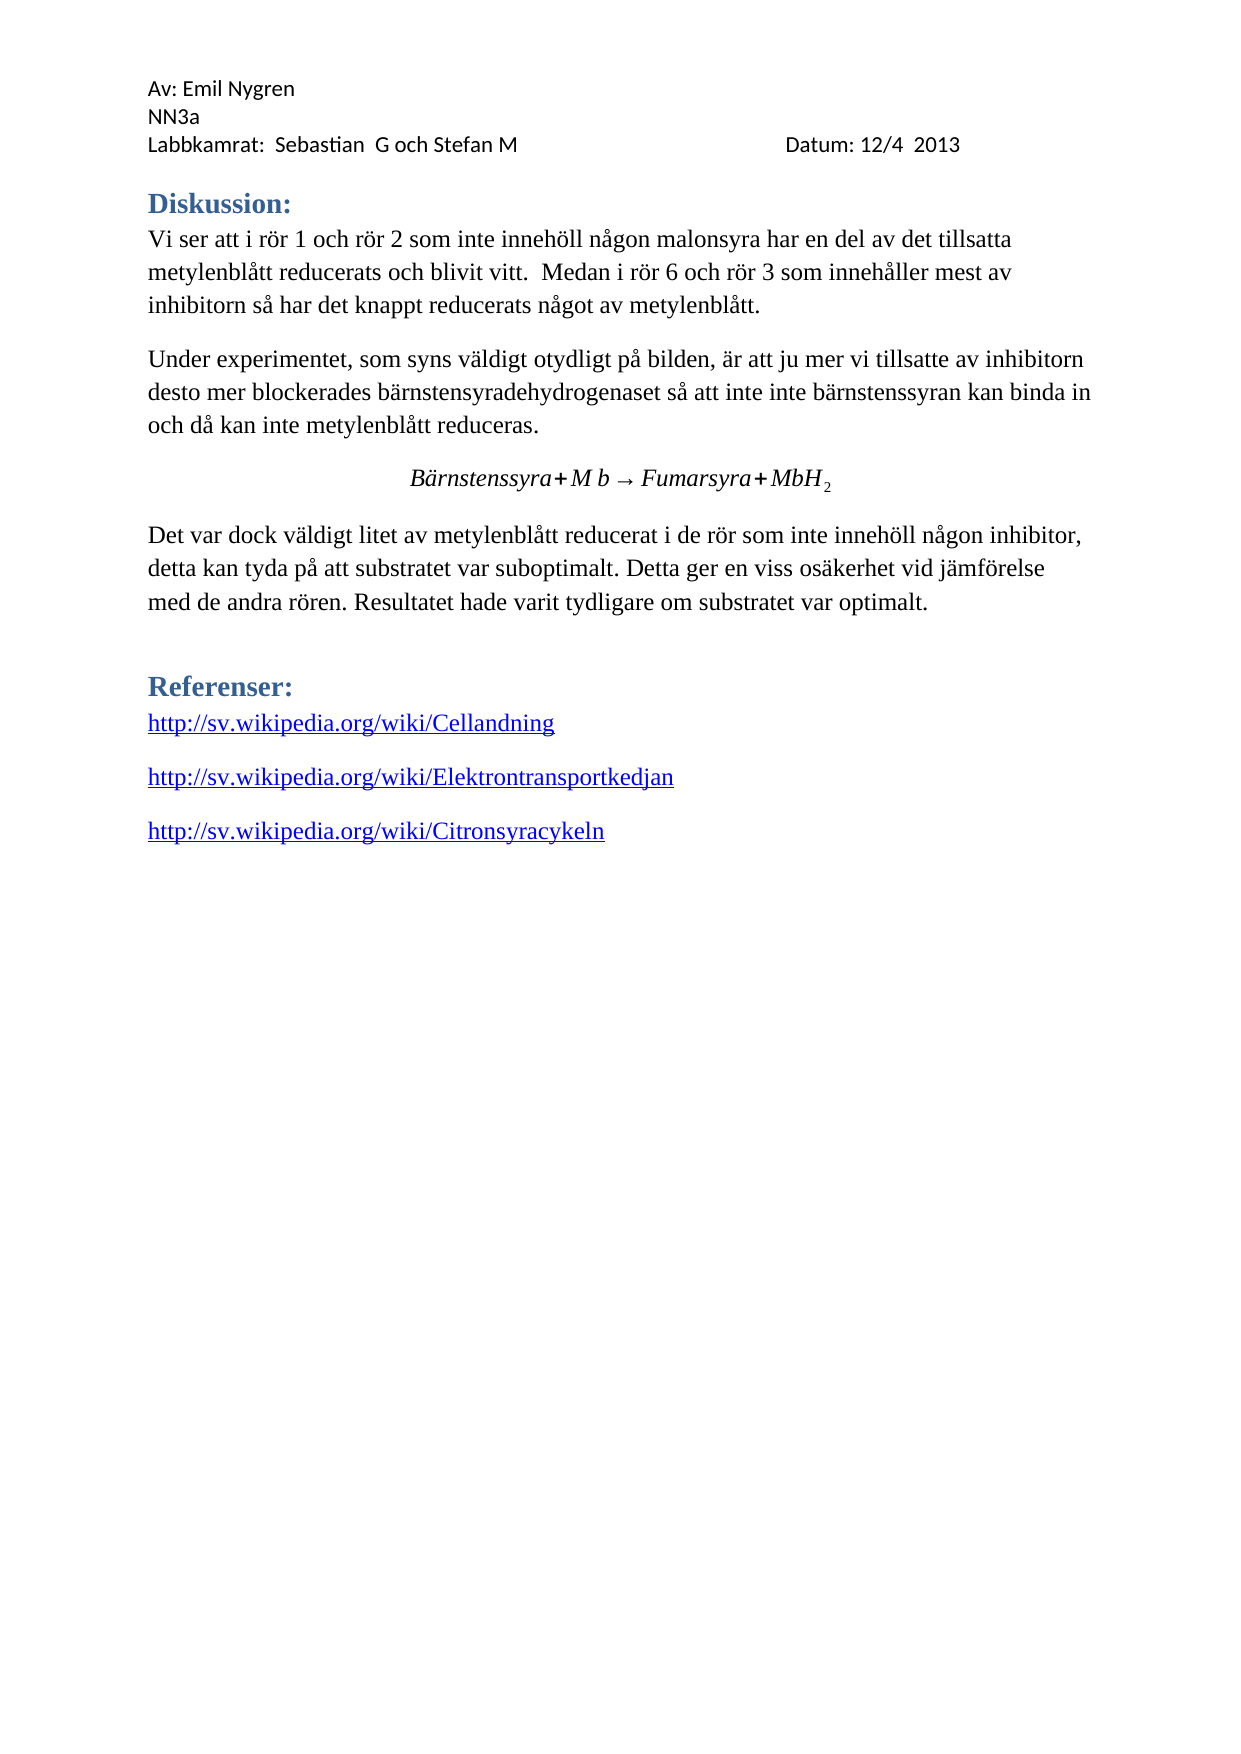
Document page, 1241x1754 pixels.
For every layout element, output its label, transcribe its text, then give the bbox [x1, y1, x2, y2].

subtitle Diskussion: [148, 186, 1093, 219]
subtitle Referenser: [148, 669, 1093, 703]
text http://sv.wikipedia.org/wiki/Cellandning [148, 708, 1093, 737]
text Det var dock väldigt litet av metylenblått reducerat i de rör som inte innehöll någon inhibitor, detta kan tyda på att substratet var suboptimalt. Detta ger en viss osäkerhet vid jämförelse med de andra rören. Resultatet hade varit tydligare om substratet var optimalt. [148, 521, 1093, 615]
text Under experimentet, som syns väldigt otydligt på bilden, är att ju mer vi tillsatte av inhibitorn desto mer blockerades bärnstensyradehydrogenaset så att inte inte bärnstenssyran kan binda in och då kan inte metylenblått reduceras. [148, 344, 1093, 439]
text http://sv.wikipedia.org/wiki/Citronsyracykeln [148, 816, 1093, 844]
text http://sv.wikipedia.org/wiki/Elektrontransportkedjan [148, 762, 1093, 791]
text Vi ser att i rör 1 och rör 2 som inte innehöll någon malonsyra har en del av det tillsatta metylenblått reducerats och blivit vitt. Medan i rör 6 och rör 3 som innehåller mest av inhibitorn så har det knappt reducerats något av metylenblått. [148, 224, 1093, 319]
